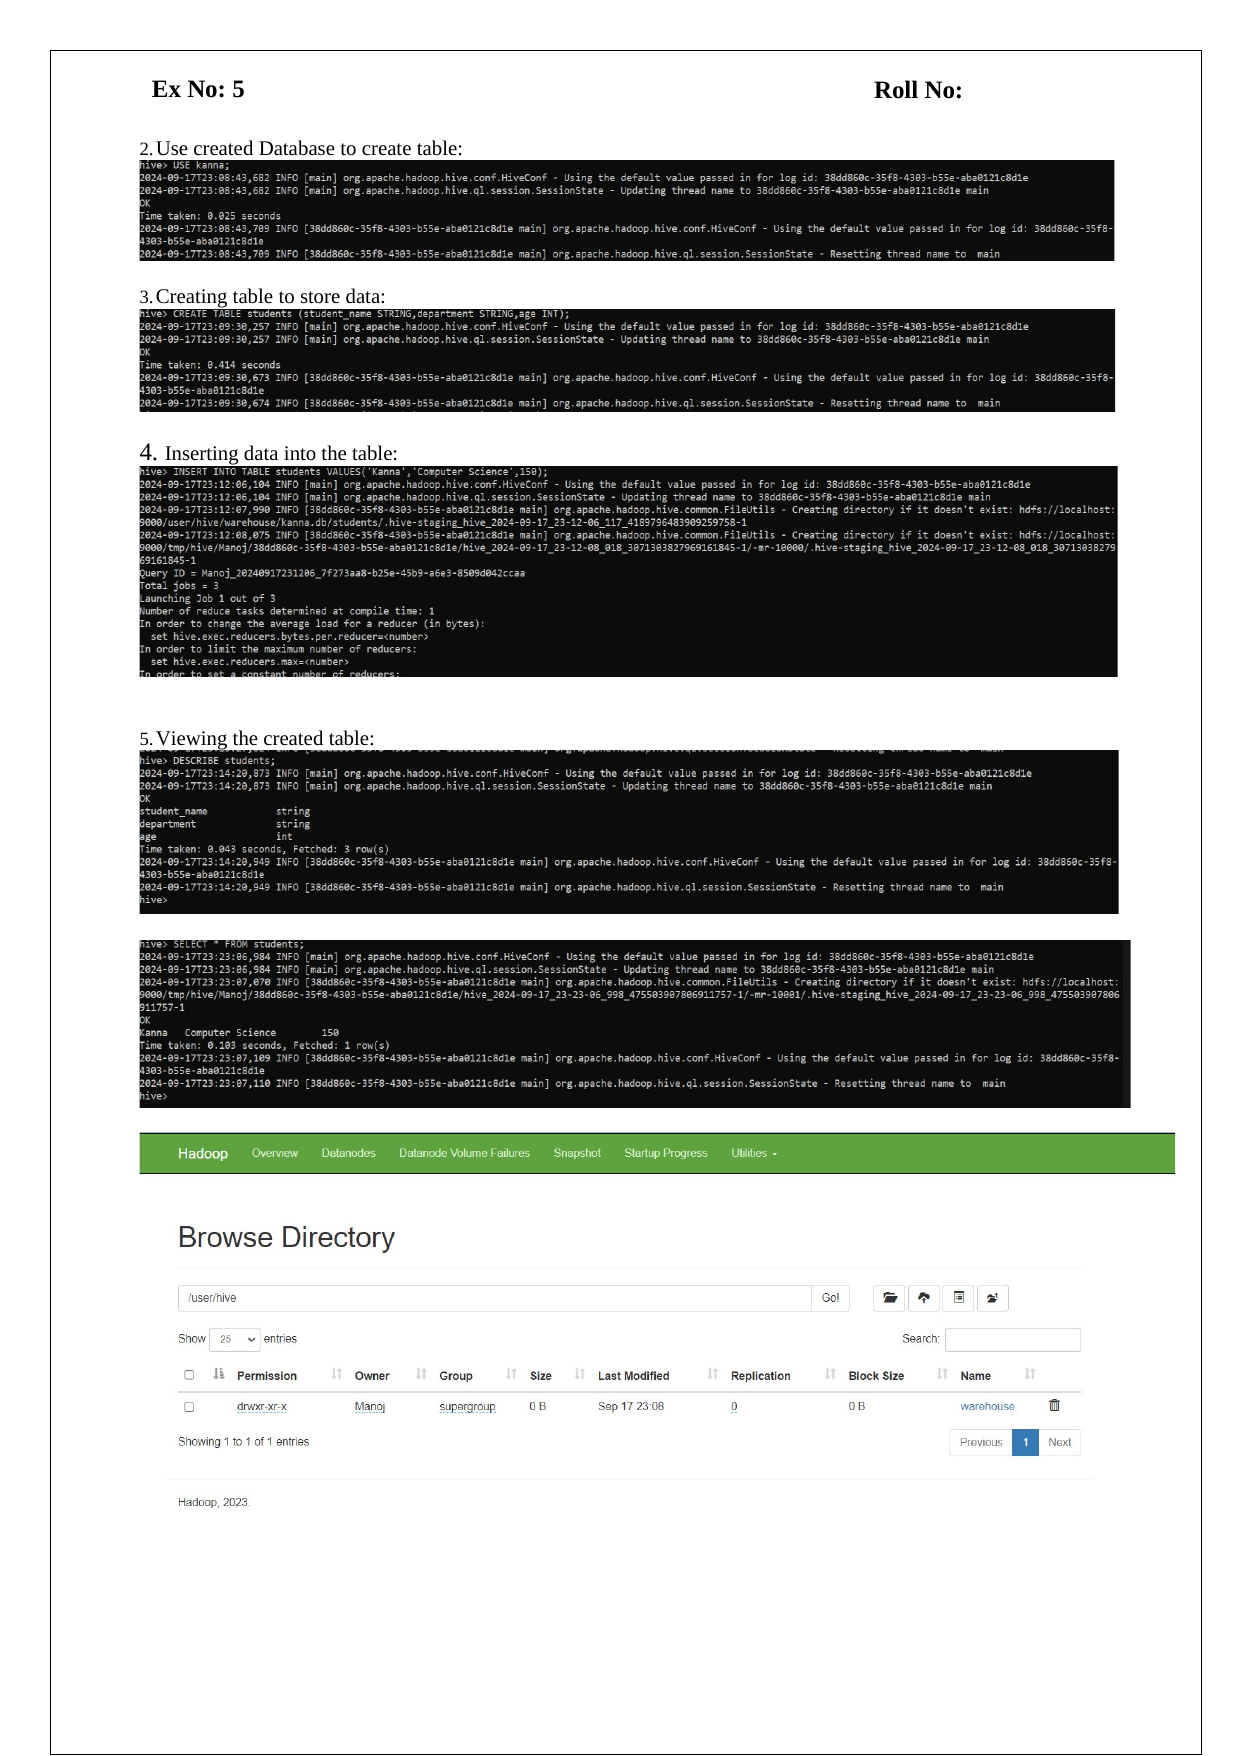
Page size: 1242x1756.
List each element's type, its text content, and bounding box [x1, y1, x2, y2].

list Use created Database to create table: [139, 136, 1201, 160]
picture [139, 160, 1115, 261]
list Inserting data into the table: [139, 437, 1201, 466]
picture [139, 309, 1116, 412]
picture [139, 750, 1119, 914]
picture [139, 466, 1118, 677]
list Creating table to store data: [139, 284, 1201, 308]
list Viewing the created table: [139, 726, 1201, 749]
picture [139, 940, 1131, 1108]
picture [139, 1132, 1176, 1508]
